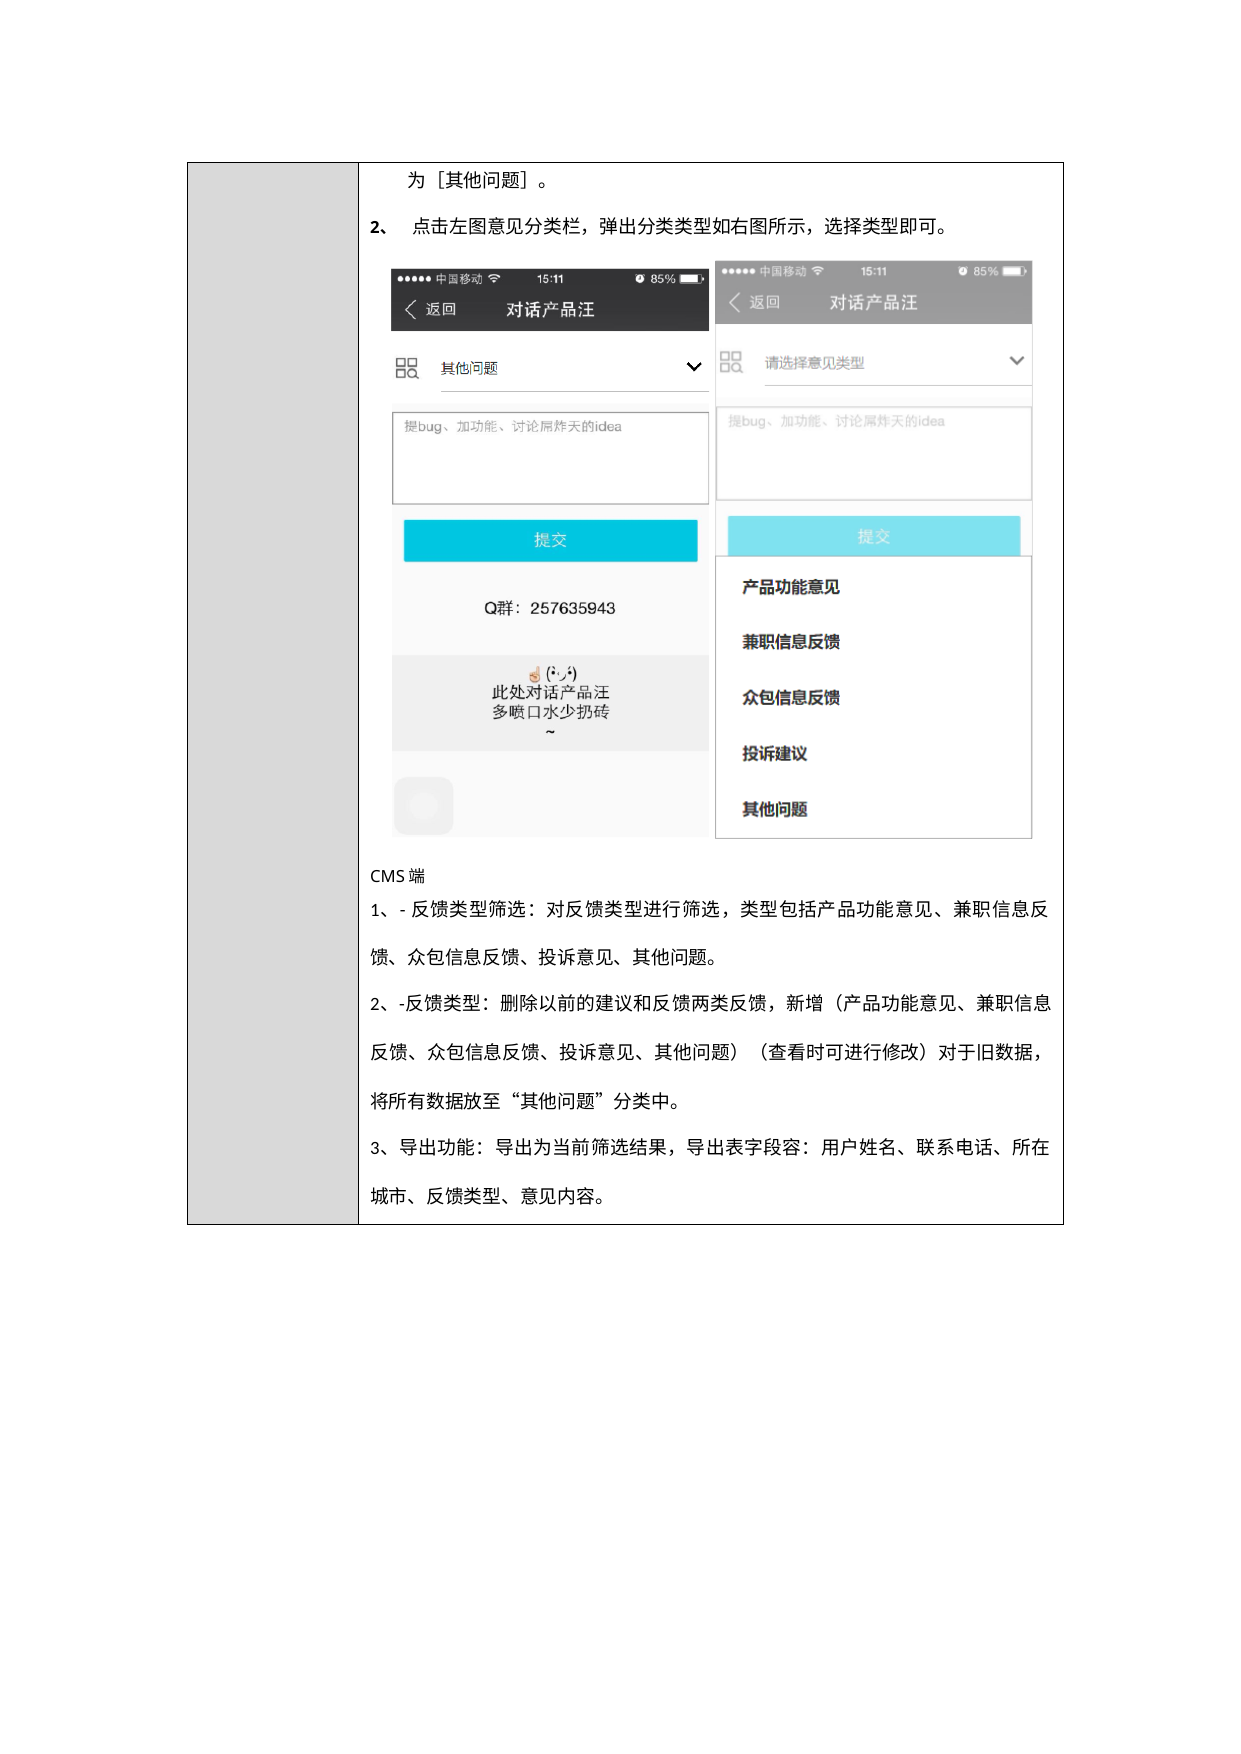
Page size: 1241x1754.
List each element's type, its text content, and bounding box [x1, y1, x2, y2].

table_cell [359, 163, 1063, 1224]
picture [387, 257, 1035, 843]
table_cell 需求描述 [188, 163, 358, 1224]
